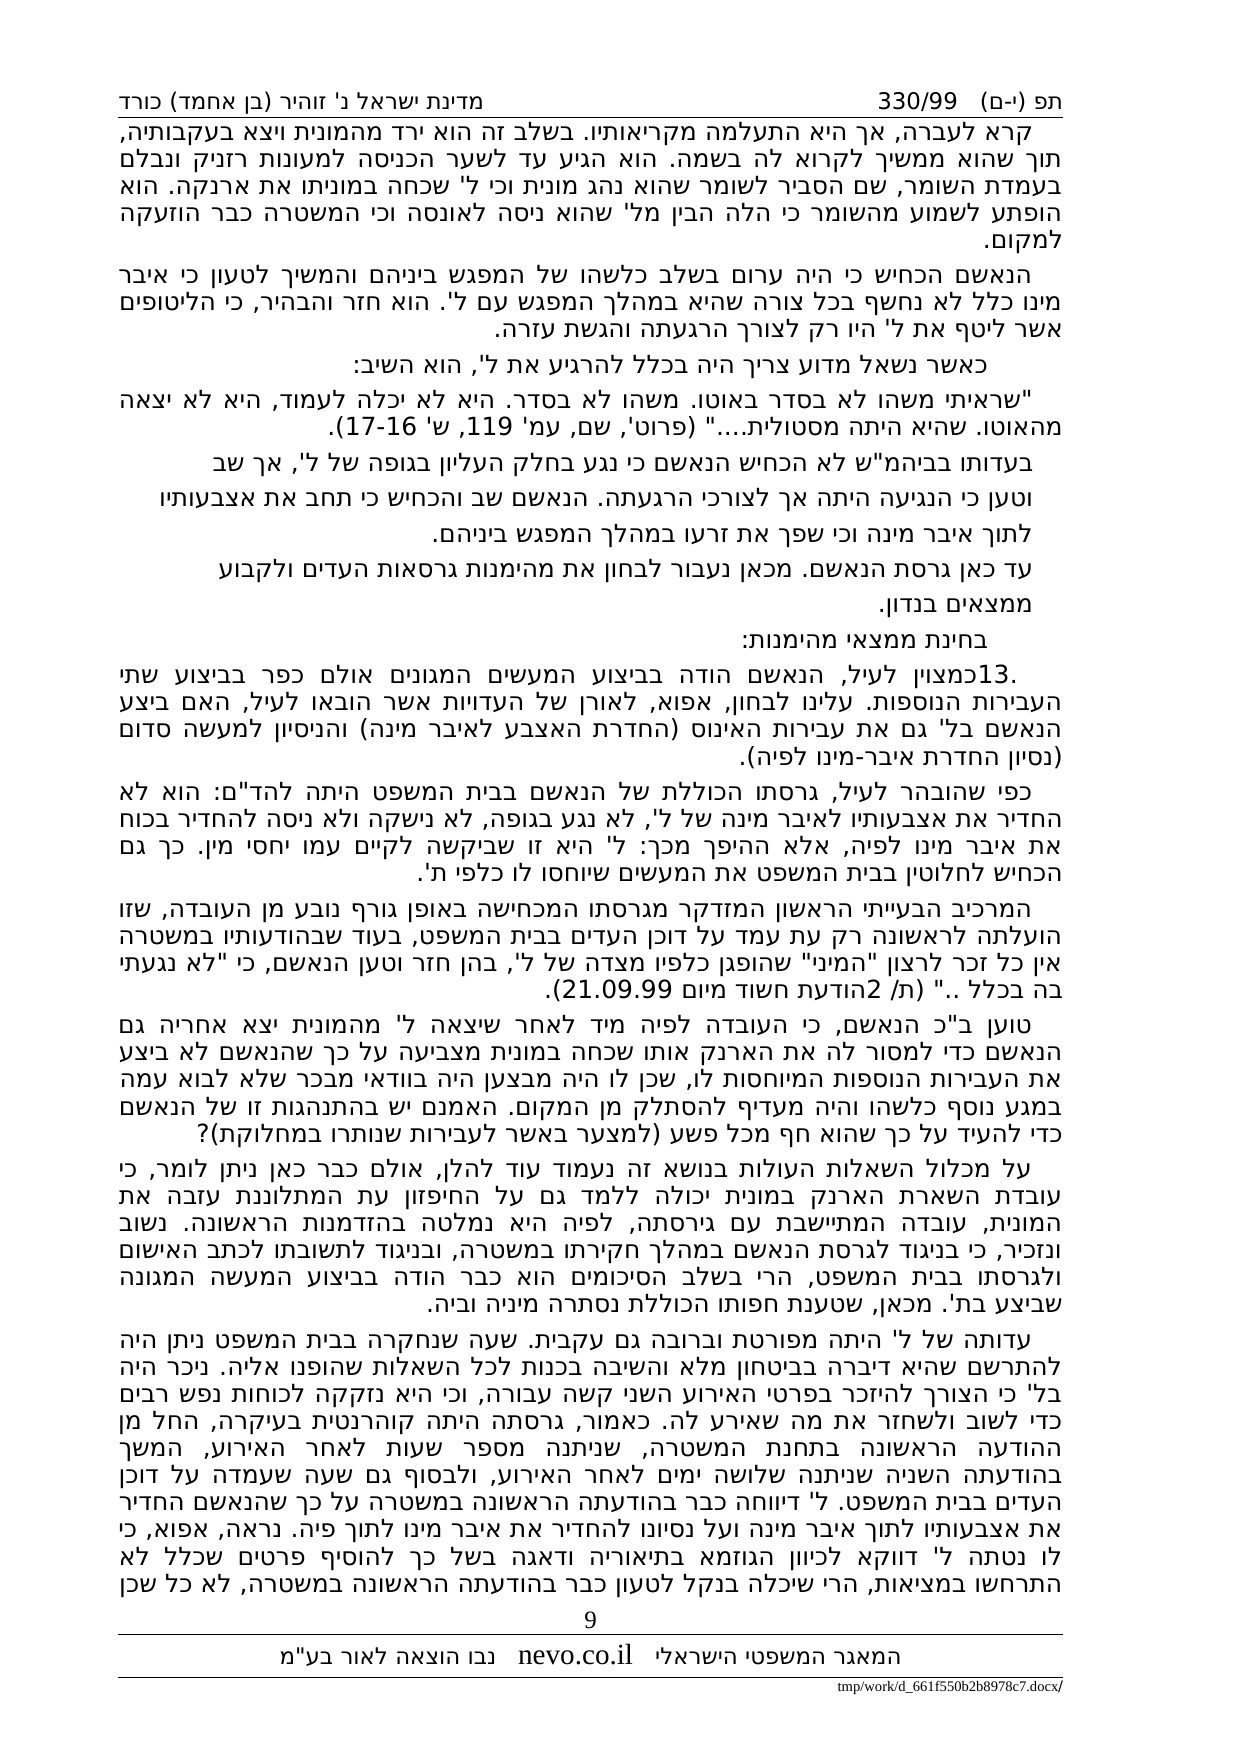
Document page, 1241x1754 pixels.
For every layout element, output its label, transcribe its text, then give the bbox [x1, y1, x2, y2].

text לתוך איבר מינה וכי שפך את זרעו במהלך המפגש ביניהם. [118, 520, 1063, 547]
text על מכלול השאלות העולות בנושא זה נעמוד עוד להלן, אולם כבר כאן ניתן לומר, כי עובדת השארת הארנק במונית יכולה ללמד גם על החיפזון עת המתלוננת עזבה את המונית, עובדה המתיישבת עם גירסתה, לפיה היא נמלטה בהזדמנות הראשונה. נשוב ונזכיר, כי בניגוד לגרסת הנאשם במהלך חקירתו במשטרה, ובניגוד לתשובתו לכתב האישום ולגרסתו בבית המשפט, הרי בשלב הסיכומים הוא כבר הודה בביצוע המעשה המגונה שביצע בת'. מכאן, שטענת חפותו הכוללת נסתרה מיניה וביה. [118, 1156, 1063, 1318]
text עד כאן גרסת הנאשם. מכאן נעבור לבחון את מהימנות גרסאות העדים ולקבוע [118, 556, 1063, 583]
text כפי שהובהר לעיל, גרסתו הכוללת של הנאשם בבית המשפט היתה להד"ם: הוא לא החדיר את אצבעותיו לאיבר מינה של ל', לא נגע בגופה, לא נישקה ולא ניסה להחדיר בכוח את איבר מינו לפיה, אלא ההיפך מכך: ל' היא זו שביקשה לקיים עמו יחסי מין. כך גם הכחיש לחלוטין בבית המשפט את המעשים שיוחסו לו כלפי ת'. [118, 779, 1063, 887]
text המרכיב הבעייתי הראשון המזדקר מגרסתו המכחישה באופן גורף נובע מן העובדה, שזו הועלתה לראשונה רק עת עמד על דוכן העדים בבית המשפט, בעוד שבהודעותיו במשטרה אין כל זכר לרצון "המיני" שהופגן כלפיו מצדה של ל', בהן חזר וטען הנאשם, כי "לא נגעתי בה בכלל .." (ת/ 2הודעת חשוד מיום 21.09.99). [118, 895, 1063, 1004]
text הנאשם הכחיש כי היה ערום בשלב כלשהו של המפגש ביניהם והמשיך לטעון כי איבר מינו כלל לא נחשף בכל צורה שהיא במהלך המפגש עם ל'. הוא חזר והבהיר, כי הליטופים אשר ליטף את ל' היו רק לצורך הרגעתה והגשת עזרה. [118, 262, 1063, 343]
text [118, 1327, 1063, 1597]
text קרא לעברה, אך היא התעלמה מקריאותיו. בשלב זה הוא ירד מהמונית ויצא בעקבותיה, תוך שהוא ממשיך לקרוא לה בשמה. הוא הגיע עד לשער הכניסה למעונות רזניק ונבלם בעמדת השומר, שם הסביר לשומר שהוא נהג מונית וכי ל' שכחה במוניתו את ארנקה. הוא הופתע לשמוע מהשומר כי הלה הבין מל' שהוא ניסה לאונסה וכי המשטרה כבר הוזעקה למקום. [118, 118, 1063, 254]
text כאשר נשאל מדוע צריך היה בכלל להרגיע את ל', הוא השיב: [118, 352, 1063, 379]
text וטען כי הנגיעה היתה אך לצורכי הרגעתה. הנאשם שב והכחיש כי תחב את אצבעותיו [118, 485, 1063, 512]
text בחינת ממצאי מהימנות: [118, 627, 1063, 654]
text .13כמצוין לעיל, הנאשם הודה בביצוע המעשים המגונים אולם כפר בביצוע שתי העבירות הנוספות. עלינו לבחון, אפוא, לאורן של העדויות אשר הובאו לעיל, האם ביצע הנאשם בל' גם את עבירות האינוס (החדרת האצבע לאיבר מינה) והניסיון למעשה סדום (נסיון החדרת איבר-מינו לפיה). [118, 662, 1063, 770]
text ממצאים בנדון. [118, 591, 1063, 618]
text טוען ב"כ הנאשם, כי העובדה לפיה מיד לאחר שיצאה ל' מהמונית יצא אחריה גם הנאשם כדי למסור לה את הארנק אותו שכחה במונית מצביעה על כך שהנאשם לא ביצע את העבירות הנוספות המיוחסות לו, שכן לו היה מבצען היה בוודאי מבכר שלא לבוא עמה במגע נוסף כלשהו והיה מעדיף להסתלק מן המקום. האמנם יש בהתנהגות זו של הנאשם כדי להעיד על כך שהוא חף מכל פשע (למצער באשר לעבירות שנותרו במחלוקת)? [118, 1012, 1063, 1147]
text "שראיתי משהו לא בסדר באוטו. משהו לא בסדר. היא לא יכלה לעמוד, היא לא יצאה מהאוטו. שהיא היתה מסטולית...." (פרוט', שם, עמ' 119, ש' 17-16). [118, 387, 1063, 441]
text בעדותו בביהמ"ש לא הכחיש הנאשם כי נגע בחלק העליון בגופה של ל', אך שב [118, 449, 1063, 477]
